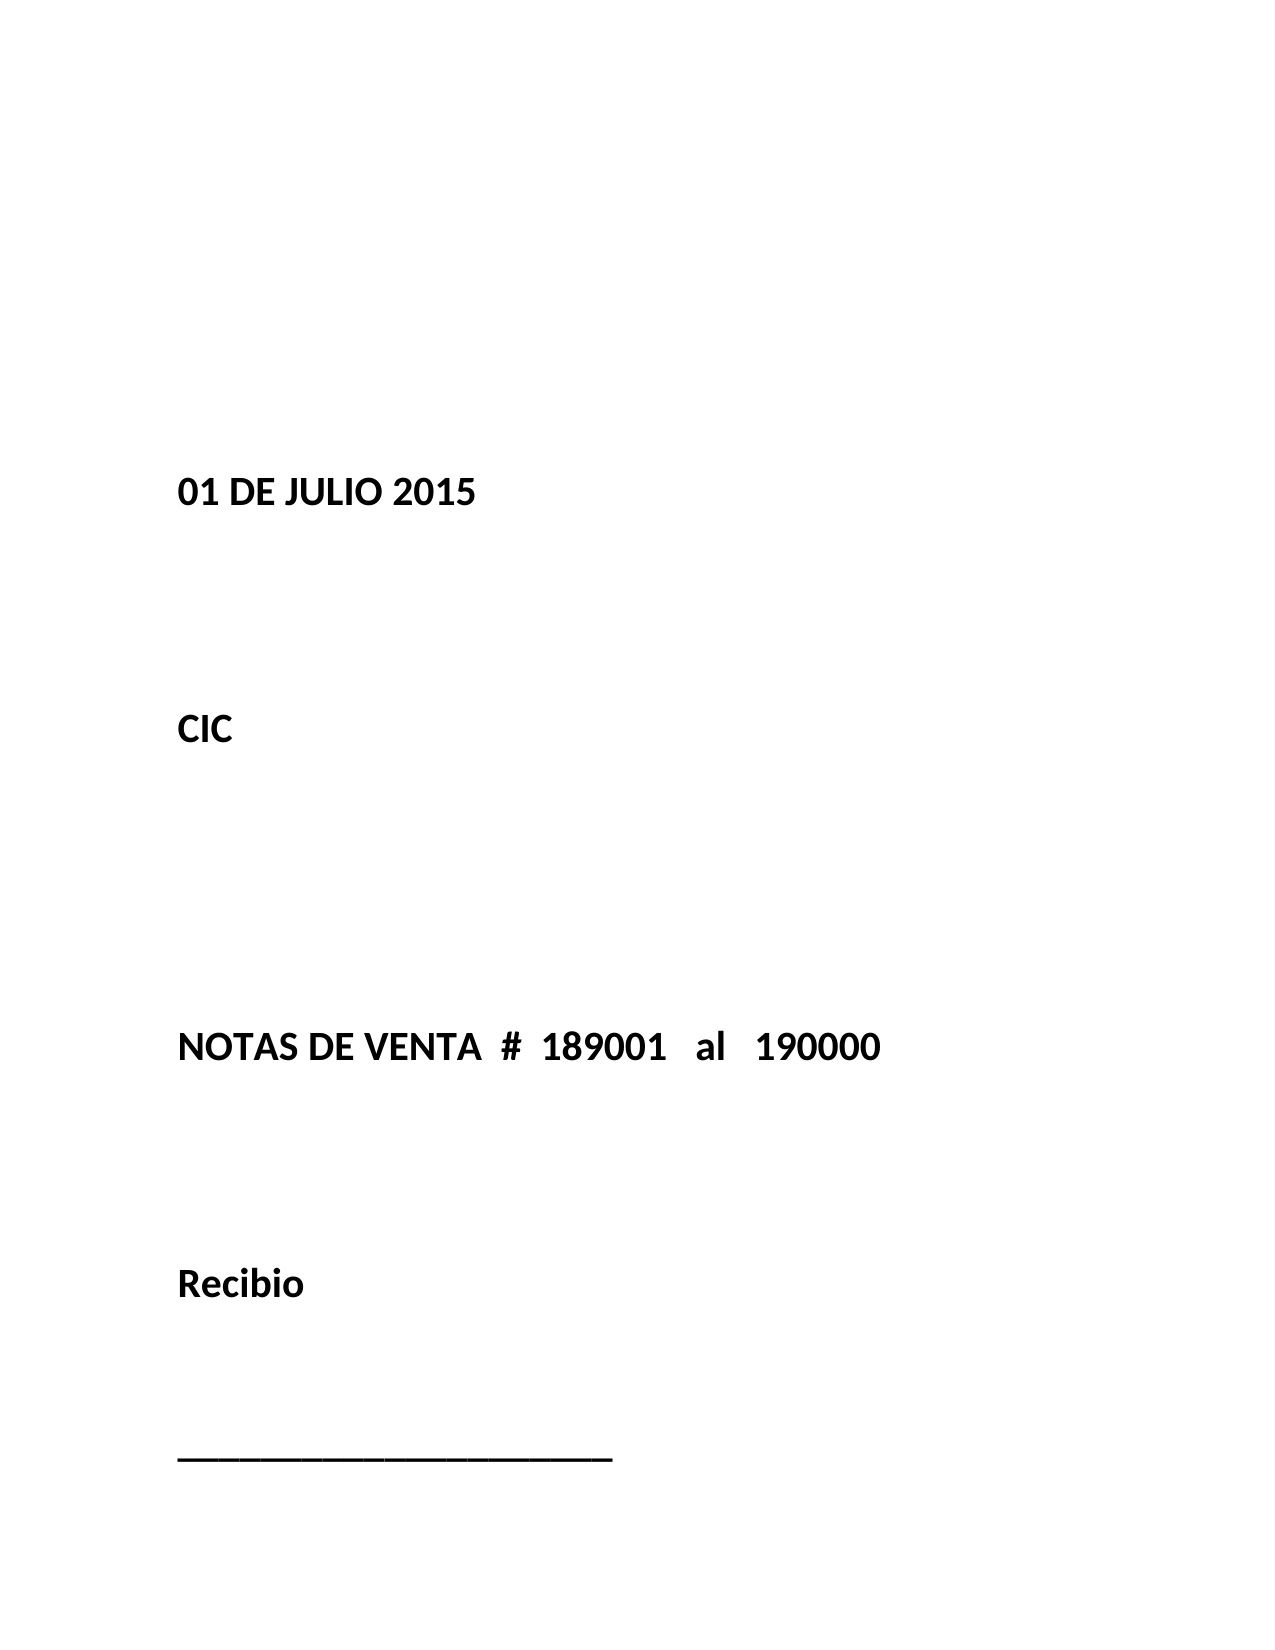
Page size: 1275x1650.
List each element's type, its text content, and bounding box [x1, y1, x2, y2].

text _____________________ [177, 1416, 1098, 1467]
text NOTAS DE VENTA # 189001 al 190000 [177, 1019, 1098, 1070]
text CIC [177, 702, 1098, 753]
text 01 DE JULIO 2015 [177, 465, 1098, 516]
text Recibio [177, 1257, 1098, 1308]
